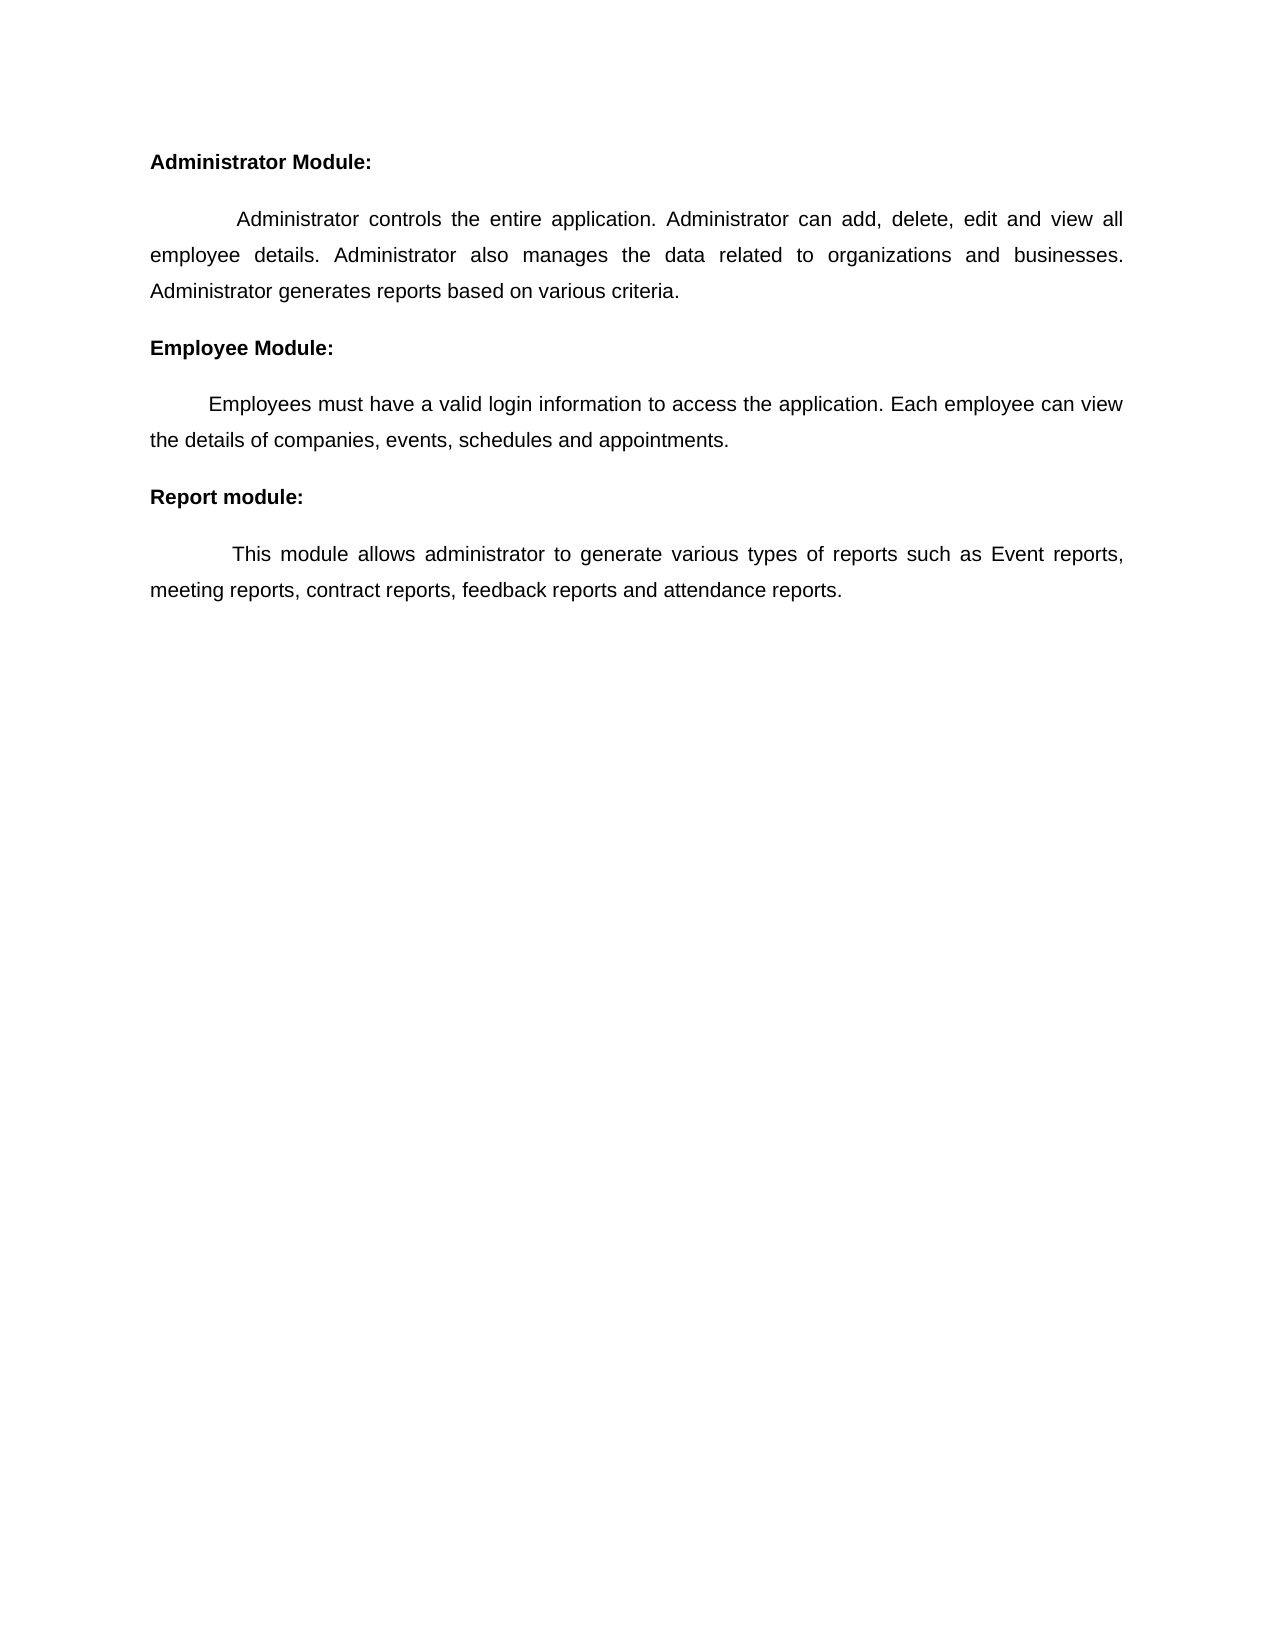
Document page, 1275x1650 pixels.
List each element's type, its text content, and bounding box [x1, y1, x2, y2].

text Report module: [150, 485, 1125, 509]
text Employee Module: [150, 335, 1125, 359]
text Administrator Module: [150, 150, 1125, 174]
text Administrator controls the entire application. Administrator can add, delete, edit and view all employee details. Administrator also manages the data related to organizations and businesses. Administrator generates reports based on various criteria. [150, 207, 1125, 303]
text Employees must have a valid login information to access the application. Each employee can view the details of companies, events, schedules and appointments. [150, 392, 1125, 452]
text This module allows administrator to generate various types of reports such as Event reports, meeting reports, contract reports, feedback reports and attendance reports. [150, 542, 1125, 602]
